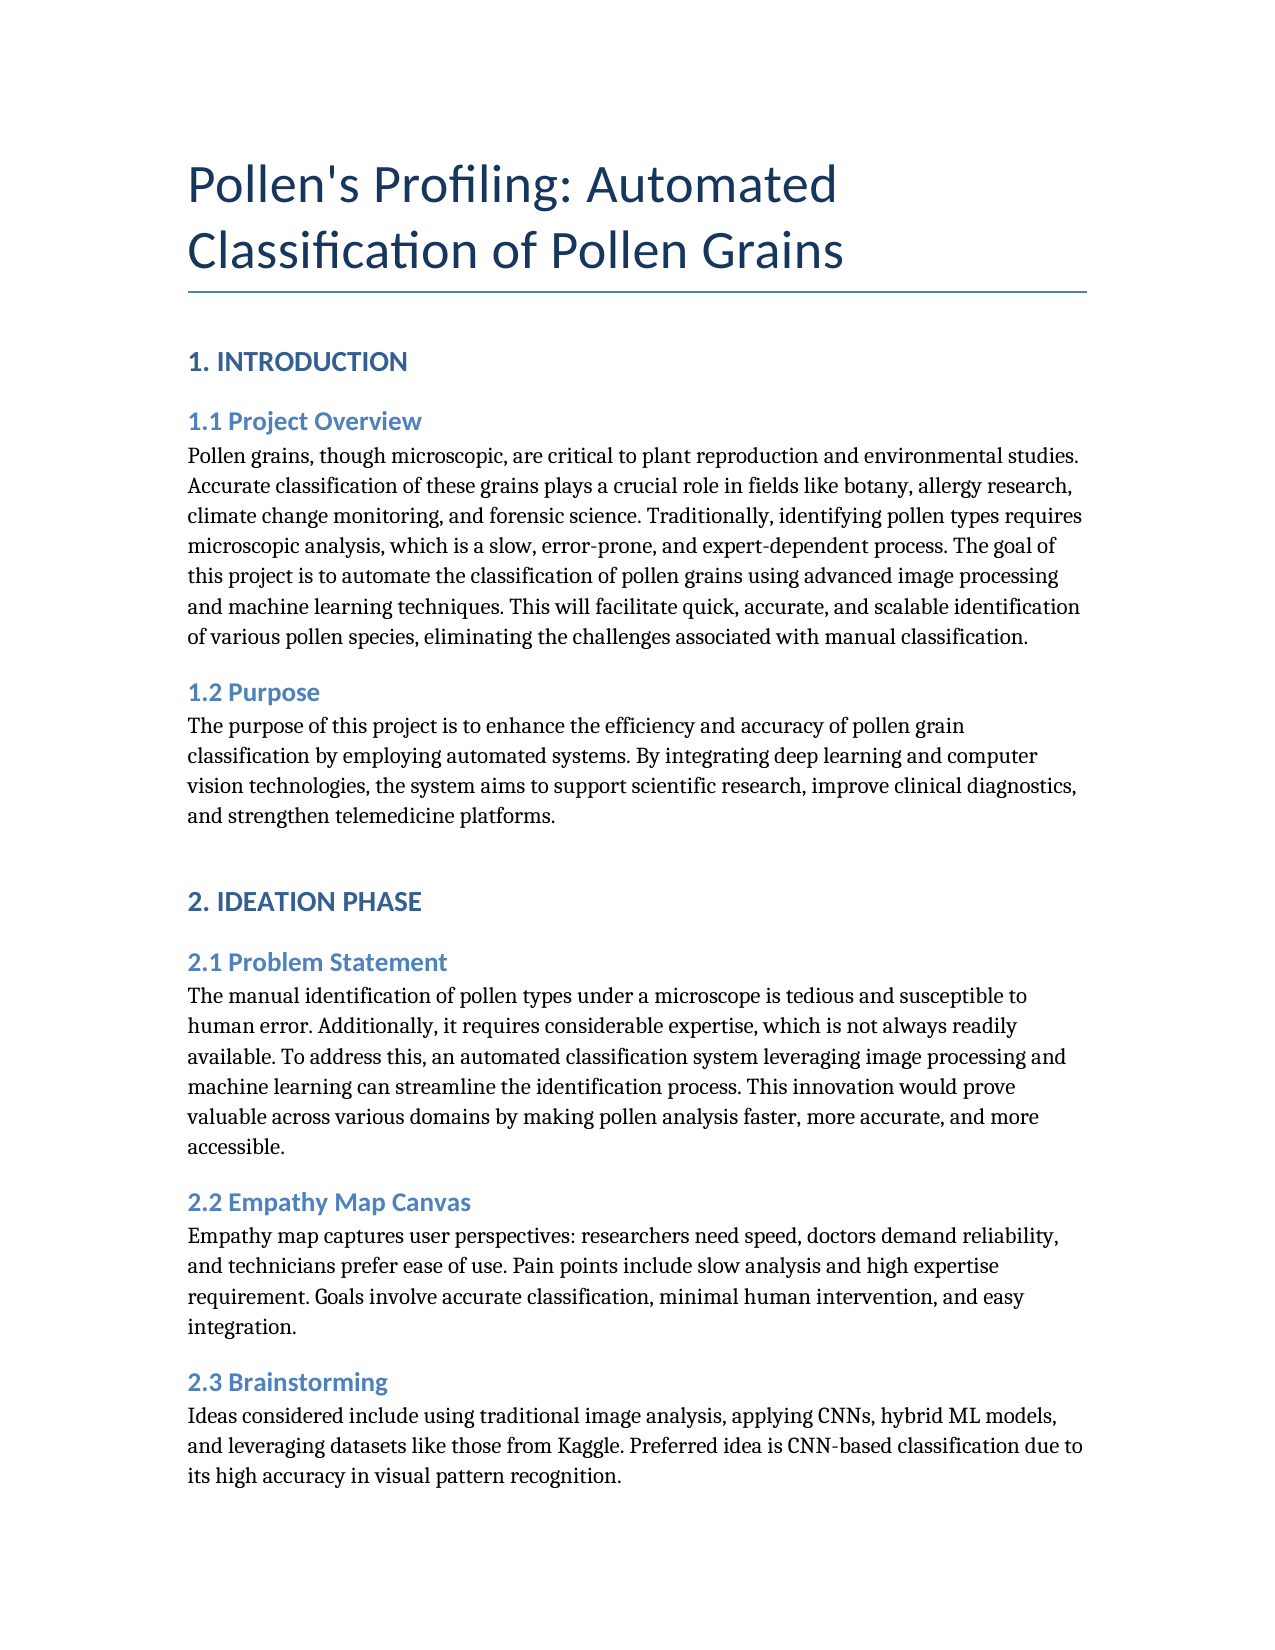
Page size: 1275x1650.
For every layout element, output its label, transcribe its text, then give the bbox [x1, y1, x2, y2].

subtitle 1.2 Purpose [187, 675, 1087, 708]
subtitle 2. IDEATION PHASE [187, 883, 1087, 919]
subtitle 1. INTRODUCTION [187, 343, 1087, 378]
subtitle 1.1 Project Overview [187, 404, 1087, 437]
text Pollen grains, though microscopic, are critical to plant reproduction and environmental studies. Accurate classification of these grains plays a crucial role in fields like botany, allergy research, climate change monitoring, and forensic science. Traditionally, identifying pollen types requires microscopic analysis, which is a slow, error-prone, and expert-dependent process. The goal of this project is to automate the classification of pollen grains using advanced image processing and machine learning techniques. This will facilitate quick, accurate, and scalable identification of various pollen species, eliminating the challenges associated with manual classification. [187, 442, 1087, 650]
text The manual identification of pollen types under a microscope is tedious and susceptible to human error. Additionally, it requires considerable expertise, which is not always readily available. To address this, an automated classification system leveraging image processing and machine learning can streamline the identification process. This innovation would prove valuable across various domains by making pollen analysis faster, more accurate, and more accessible. [187, 983, 1087, 1161]
subtitle 2.3 Brainstorming [187, 1365, 1087, 1398]
subtitle 2.1 Problem Statement [187, 945, 1087, 978]
text The purpose of this project is to enhance the efficiency and accuracy of pollen grain classification by employing automated systems. By integrating deep learning and computer vision technologies, the system aims to support scientific research, improve clinical diagnostics, and strengthen telemedicine platforms. [187, 713, 1087, 829]
subtitle 2.2 Empathy Map Canvas [187, 1185, 1087, 1218]
title Pollen's Profiling: Automated Classification of Pollen Grains [187, 150, 1087, 293]
text Ideas considered include using traditional image analysis, applying CNNs, hybrid ML models, and leveraging datasets like those from Kaggle. Preferred idea is CNN-based classification due to its high accuracy in visual pattern recognition. [187, 1403, 1087, 1489]
text Empathy map captures user perspectives: researchers need speed, doctors demand reliability, and technicians prefer ease of use. Pain points include slow analysis and high expertise requirement. Goals involve accurate classification, minimal human intervention, and easy integration. [187, 1223, 1087, 1340]
